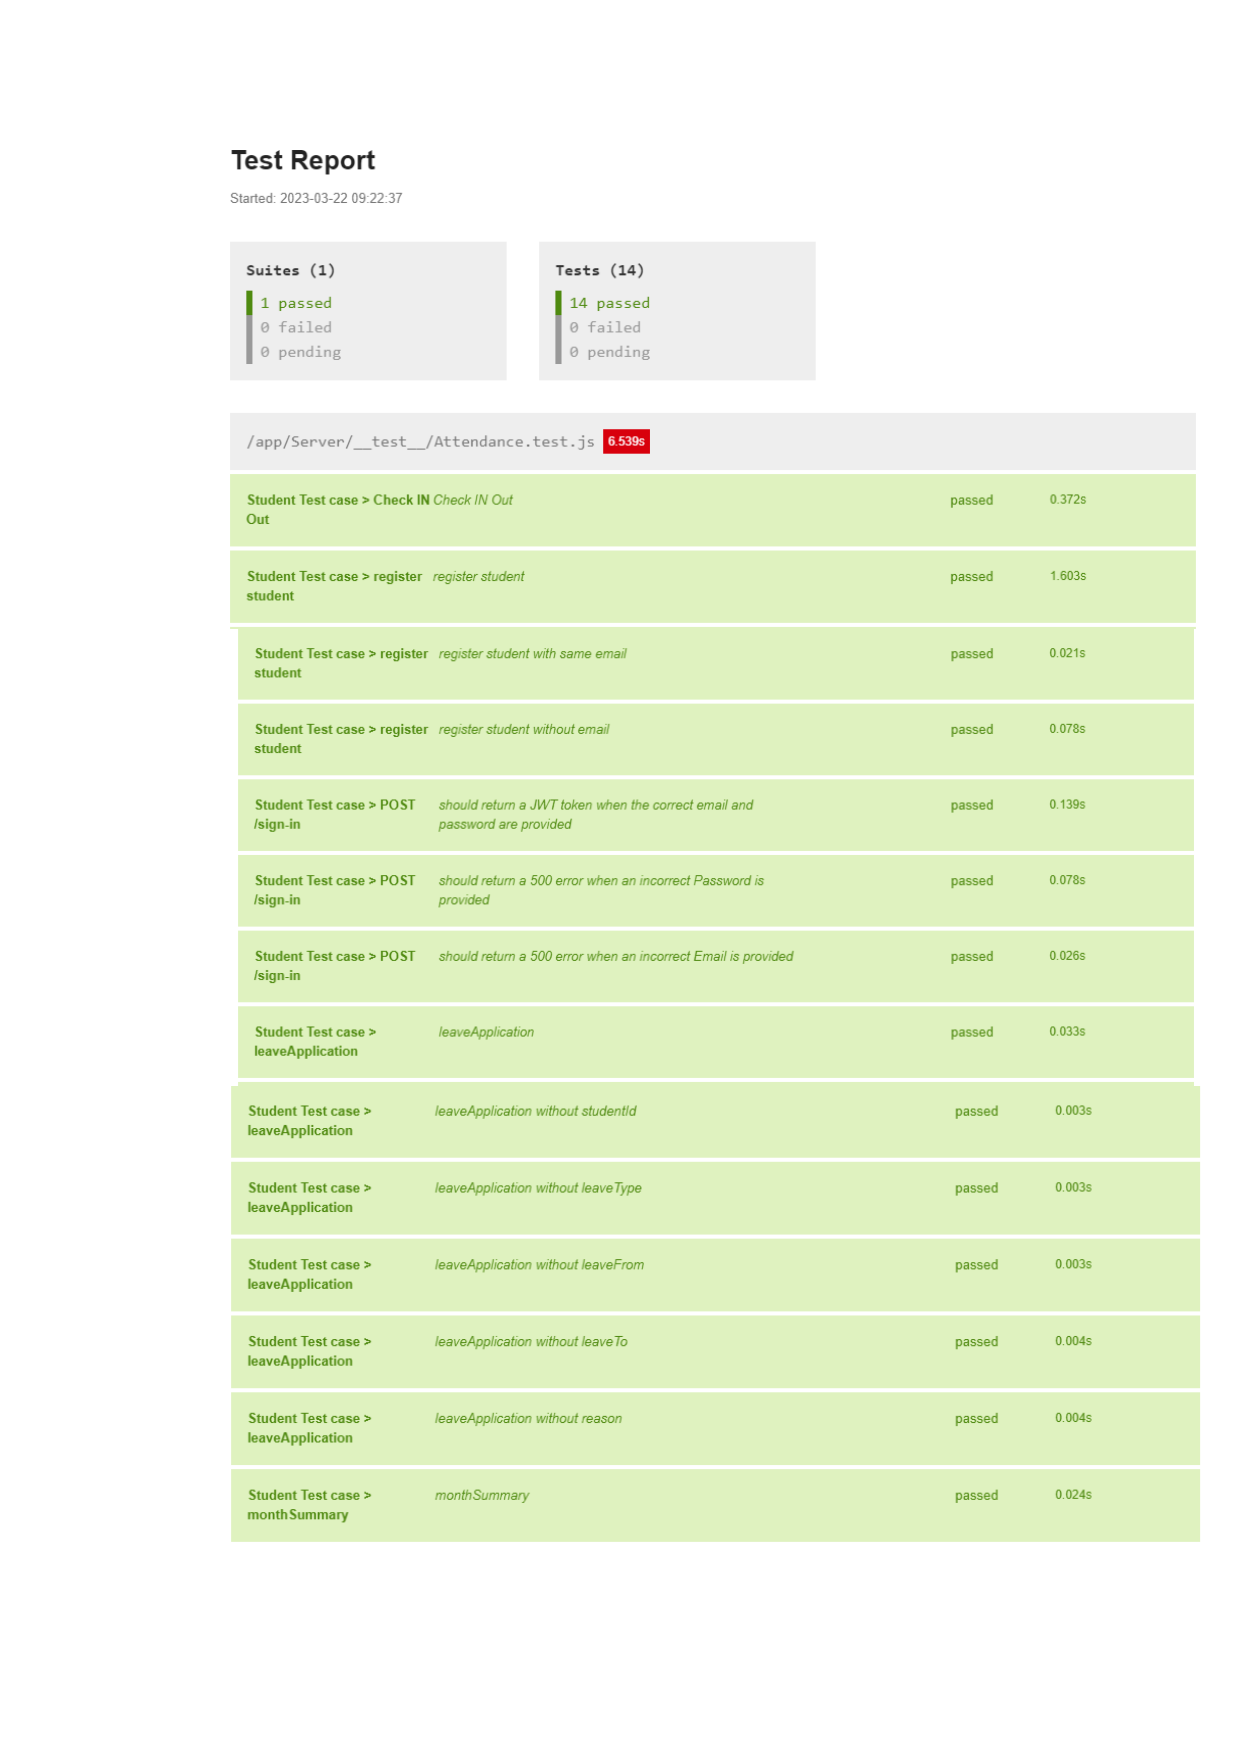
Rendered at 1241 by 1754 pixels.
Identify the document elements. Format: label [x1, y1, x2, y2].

picture [225, 150, 1200, 1547]
